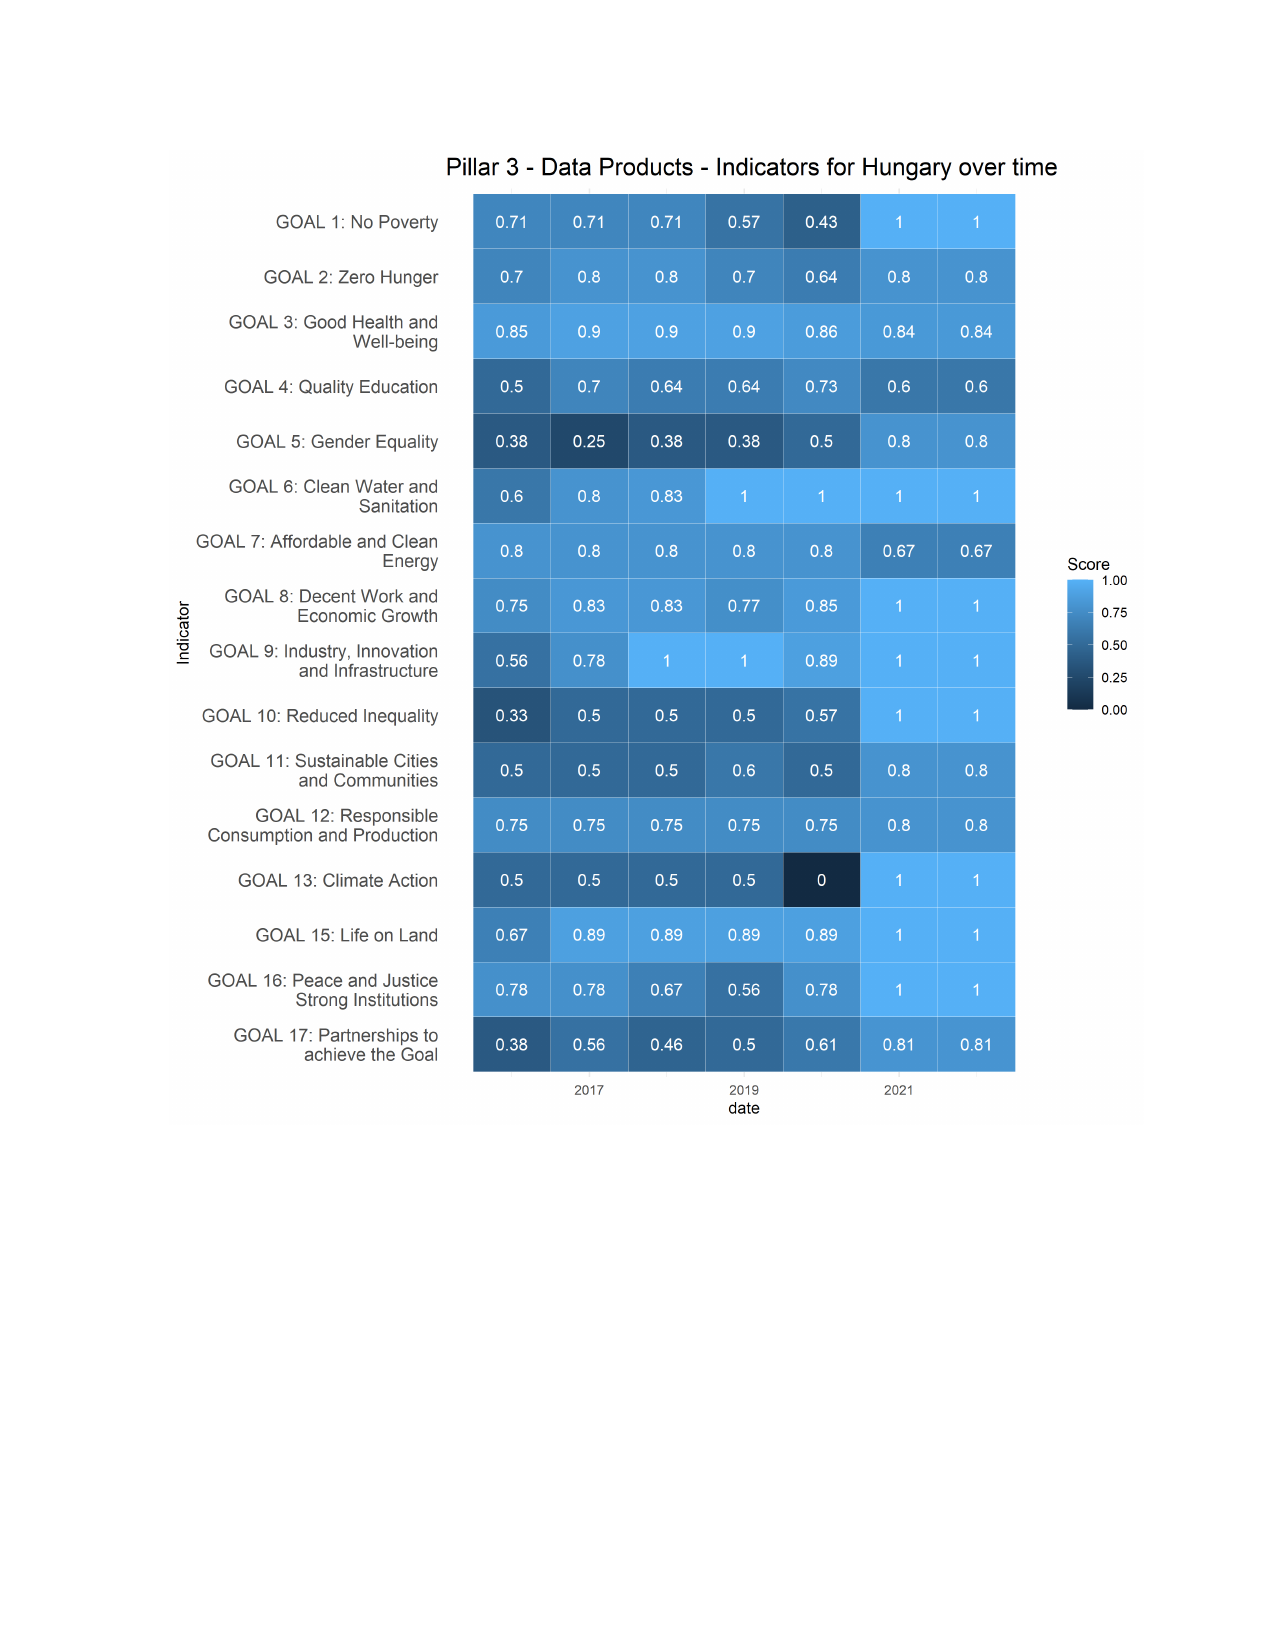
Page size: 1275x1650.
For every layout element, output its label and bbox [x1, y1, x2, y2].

picture [168, 150, 1144, 1125]
